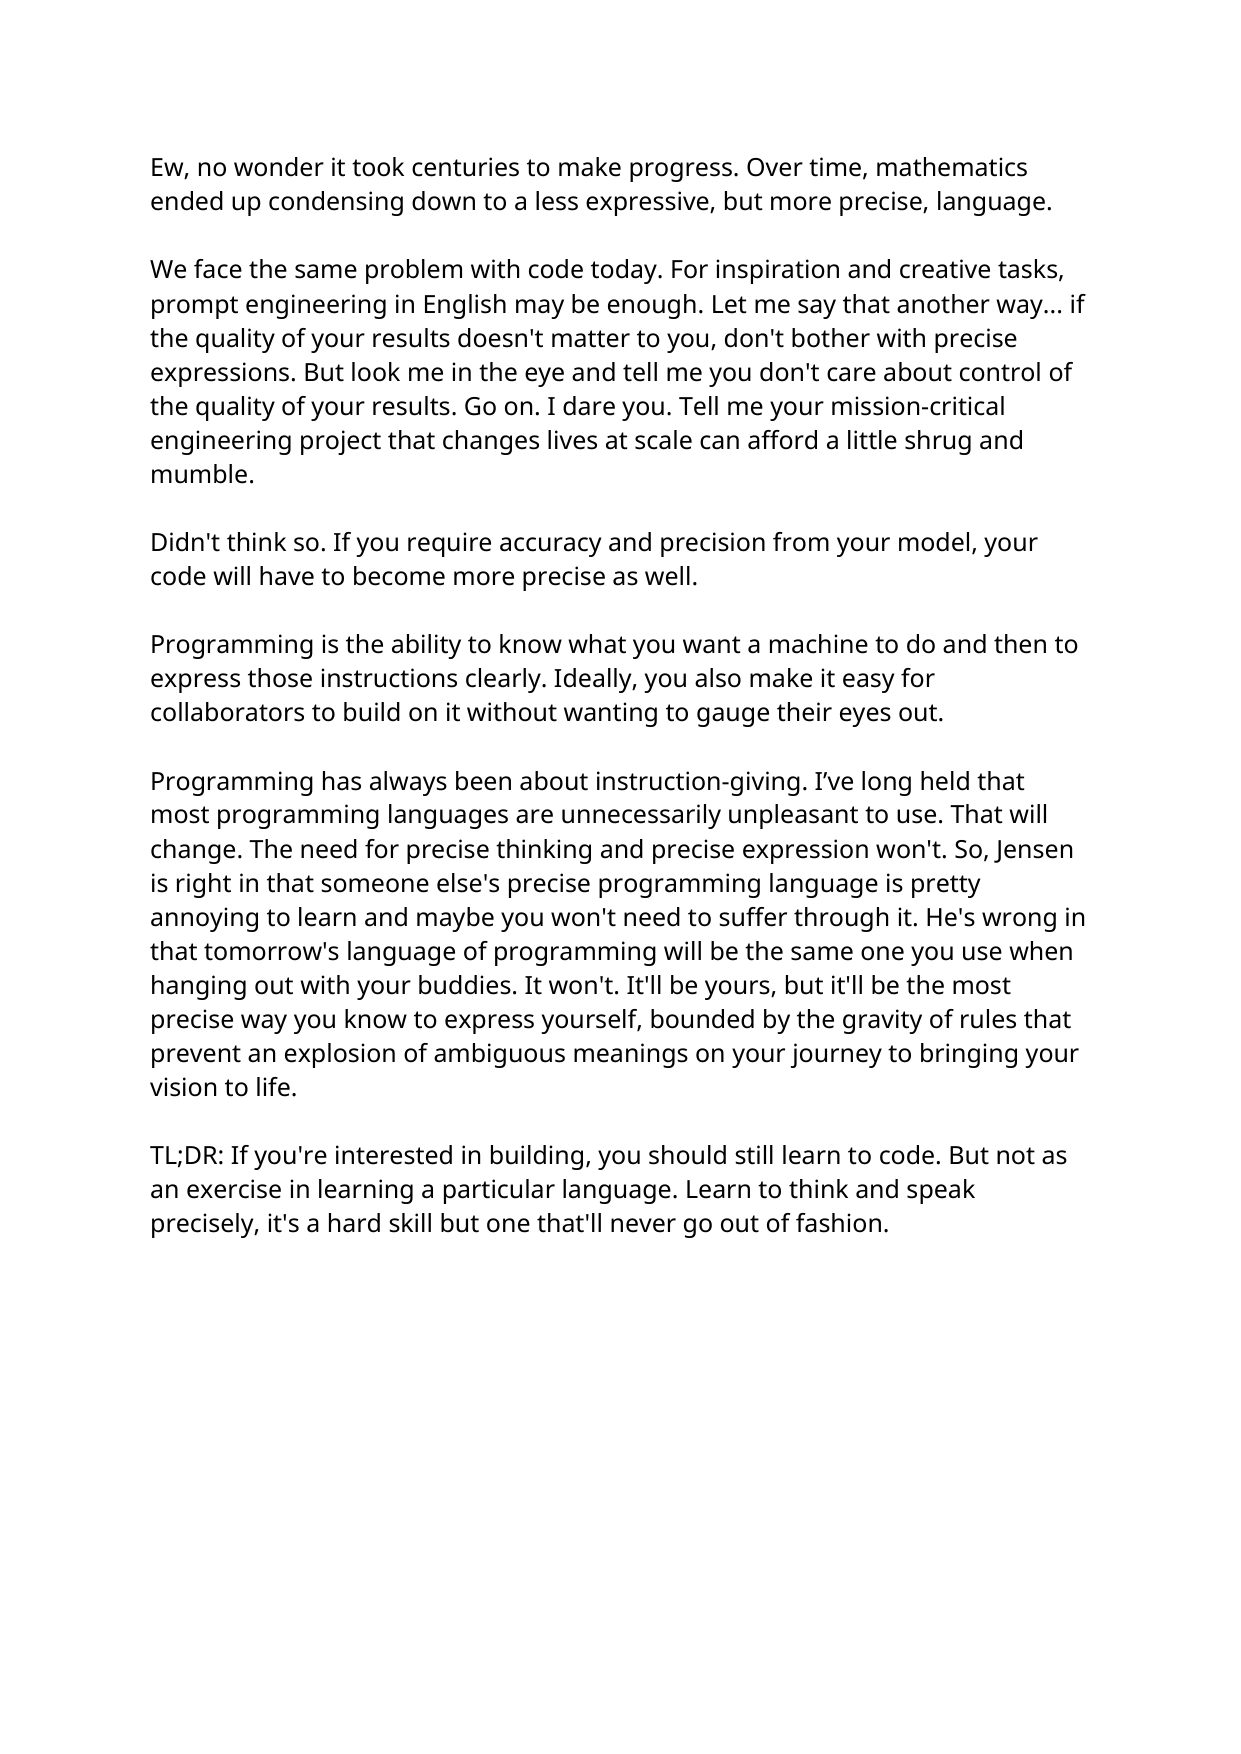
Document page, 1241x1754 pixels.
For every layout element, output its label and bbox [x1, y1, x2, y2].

text [150, 150, 1090, 1240]
